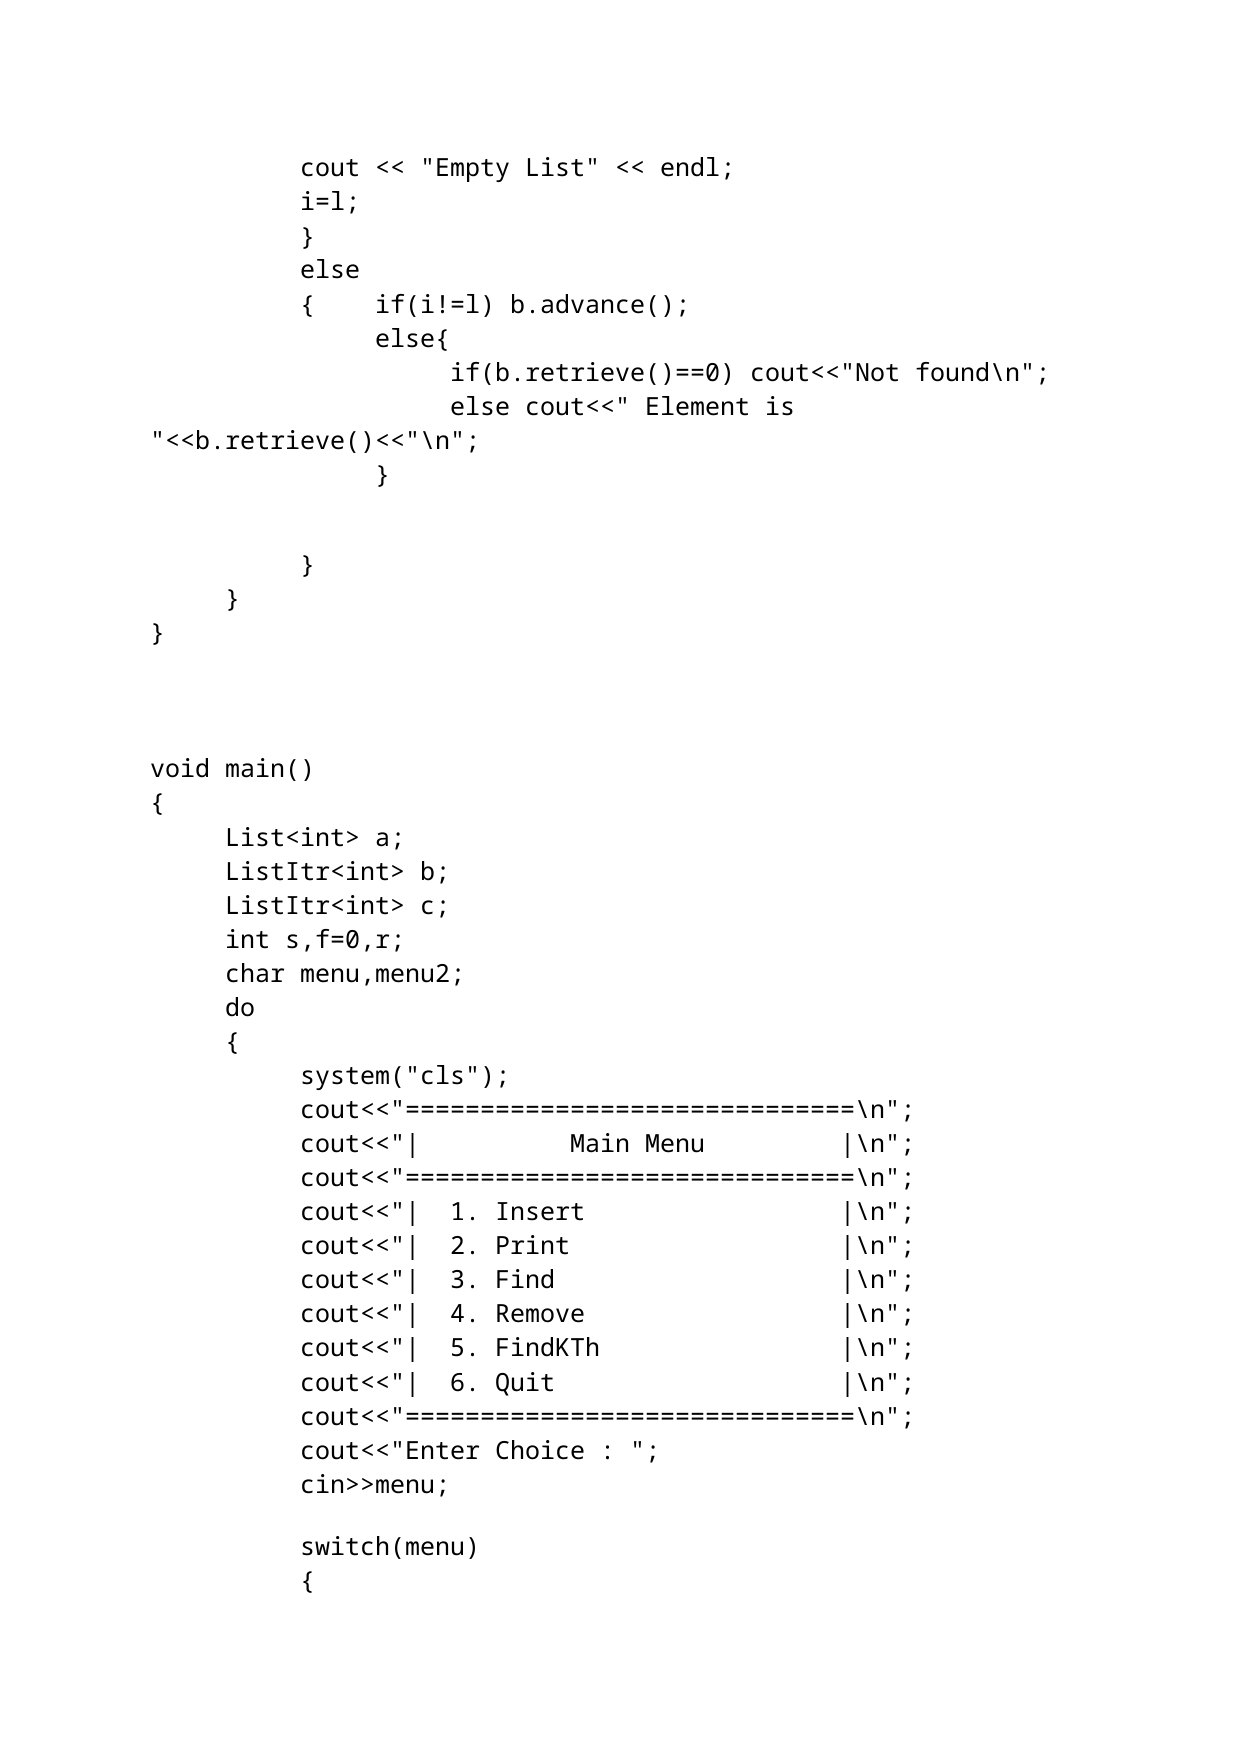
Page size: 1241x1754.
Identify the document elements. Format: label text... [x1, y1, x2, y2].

text cout<<"| 4. Remove |\n"; [150, 1296, 1090, 1330]
text do [150, 989, 1090, 1023]
text cout<<"Enter Choice : "; [150, 1432, 1090, 1466]
text { [150, 1023, 1090, 1058]
text cout<<"| 3. Find |\n"; [150, 1262, 1090, 1296]
text } [150, 581, 1090, 615]
text cout<<"| 5. FindKTh |\n"; [150, 1330, 1090, 1364]
text { [150, 1562, 1090, 1597]
text else{ [150, 320, 1090, 354]
text else cout<<" Element is "<<b.retrieve()<<"\n"; [150, 388, 1090, 457]
text cin>>menu; [150, 1466, 1090, 1500]
text cout<<"==============================\n"; [150, 1092, 1090, 1126]
text } [150, 457, 1090, 491]
text } [150, 218, 1090, 252]
text int s,f=0,r; [150, 921, 1090, 955]
text cout << "Empty List" << endl; [150, 150, 1090, 184]
text ListItr<int> b; [150, 853, 1090, 887]
text cout<<"| Main Menu |\n"; [150, 1126, 1090, 1160]
text } [150, 615, 1090, 649]
text List<int> a; [150, 819, 1090, 853]
text system("cls"); [150, 1058, 1090, 1092]
text { [150, 785, 1090, 819]
text ListItr<int> c; [150, 887, 1090, 921]
text cout<<"==============================\n"; [150, 1398, 1090, 1432]
text void main() [150, 751, 1090, 785]
text { if(i!=l) b.advance(); [150, 286, 1090, 320]
text } [150, 547, 1090, 581]
text else [150, 252, 1090, 286]
text switch(menu) [150, 1528, 1090, 1562]
text i=l; [150, 184, 1090, 218]
text cout<<"| 6. Quit |\n"; [150, 1364, 1090, 1398]
text cout<<"==============================\n"; [150, 1160, 1090, 1194]
text if(b.retrieve()==0) cout<<"Not found\n"; [150, 354, 1090, 388]
text cout<<"| 2. Print |\n"; [150, 1228, 1090, 1262]
text cout<<"| 1. Insert |\n"; [150, 1194, 1090, 1228]
text char menu,menu2; [150, 955, 1090, 989]
